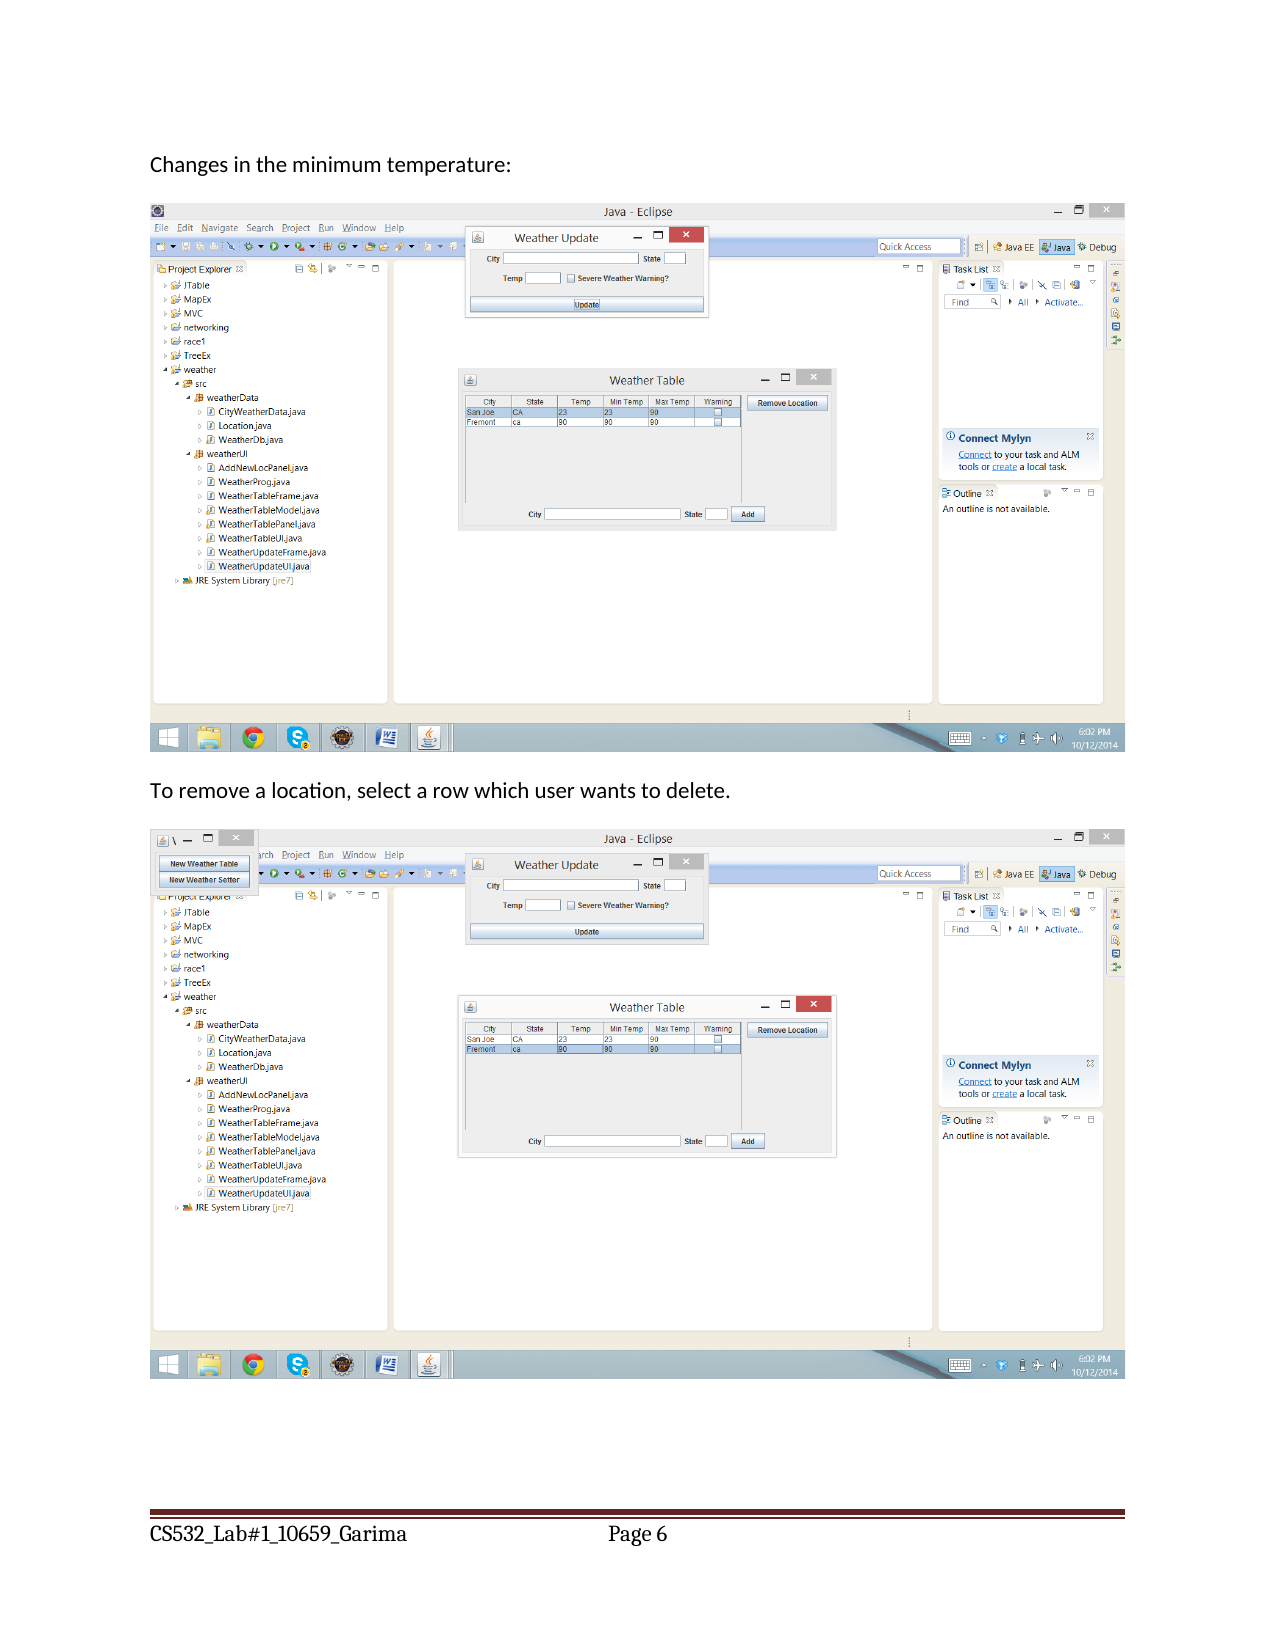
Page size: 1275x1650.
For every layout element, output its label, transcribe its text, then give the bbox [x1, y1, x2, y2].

text To remove a location, select a row which user wants to delete. [150, 777, 1125, 805]
picture [150, 829, 1125, 1379]
text Changes in the minimum temperature: [150, 150, 1125, 178]
picture [150, 203, 1125, 752]
